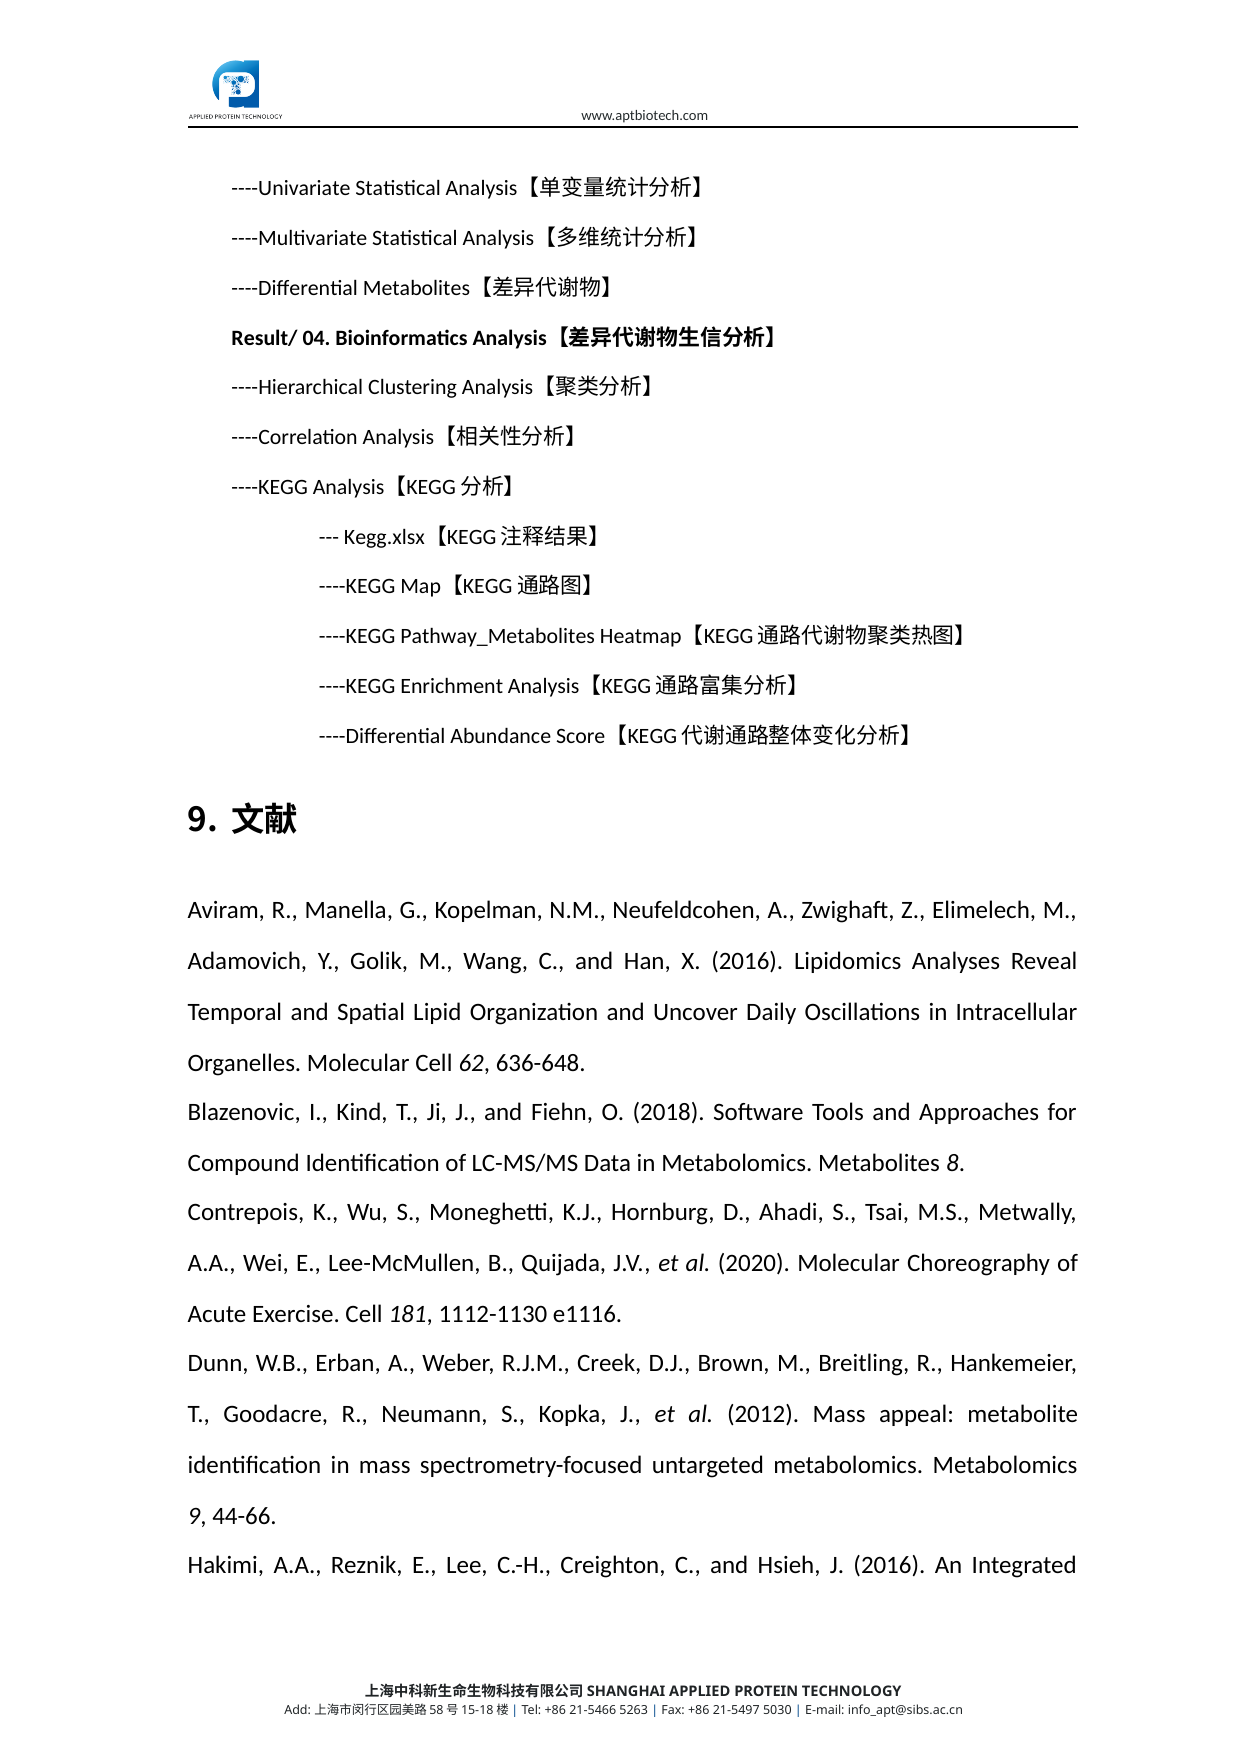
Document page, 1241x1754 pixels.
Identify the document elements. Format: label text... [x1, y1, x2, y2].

list ----KEGG Map【KEGG通路图】 [231, 567, 1078, 601]
list ----KEGG Pathway_Metabolites Heatmap【KEGG通路代谢物聚类热图】 [231, 617, 1078, 651]
list ----KEGG Analysis【KEGG分析】 [231, 468, 1078, 502]
list ----Differential Abundance Score【KEGG代谢通路整体变化分析】 [231, 717, 1078, 751]
text Contrepois, K., Wu, S., Moneghetti, K.J., Hornburg, D., Ahadi, S., Tsai, M.S., Metwally, A.A., Wei, E., Lee-McMullen, B., Quijada, J.V., et al. (2020). Molecular Choreography of Acute Exercise. Cell 181, 1112-1130 e1116. [187, 1194, 1078, 1330]
list --- Kegg.xlsx【KEGG注释结果】 [231, 517, 1078, 551]
list 文献 [187, 783, 1078, 851]
list ----Univariate Statistical Analysis【单变量统计分析】 [231, 169, 1078, 203]
list ----Differential Metabolites【差异代谢物】 [231, 268, 1078, 302]
text Aviram, R., Manella, G., Kopelman, N.M., Neufeldcohen, A., Zwighaft, Z., Elimelech, M., Adamovich, Y., Golik, M., Wang, C., and Han, X. (2016). Lipidomics Analyses Reveal Temporal and Spatial Lipid Organization and Uncover Daily Oscillations in Intracellular Organelles. Molecular Cell 62, 636-648. [187, 892, 1078, 1079]
list ----Hierarchical Clustering Analysis【聚类分析】 [231, 368, 1078, 402]
list ----Correlation Analysis【相关性分析】 [231, 418, 1078, 452]
list ----Multivariate Statistical Analysis【多维统计分析】 [231, 219, 1078, 253]
list Result/ 04. Bioinformatics Analysis【差异代谢物生信分析】 [231, 318, 1078, 352]
list ----KEGG Enrichment Analysis【KEGG通路富集分析】 [231, 667, 1078, 701]
text Blazenovic, I., Kind, T., Ji, J., and Fiehn, O. (2018). Software Tools and Approaches for Compound Identification of LC-MS/MS Data in Metabolomics. Metabolites 8. [187, 1094, 1078, 1179]
picture [187, 59, 284, 121]
